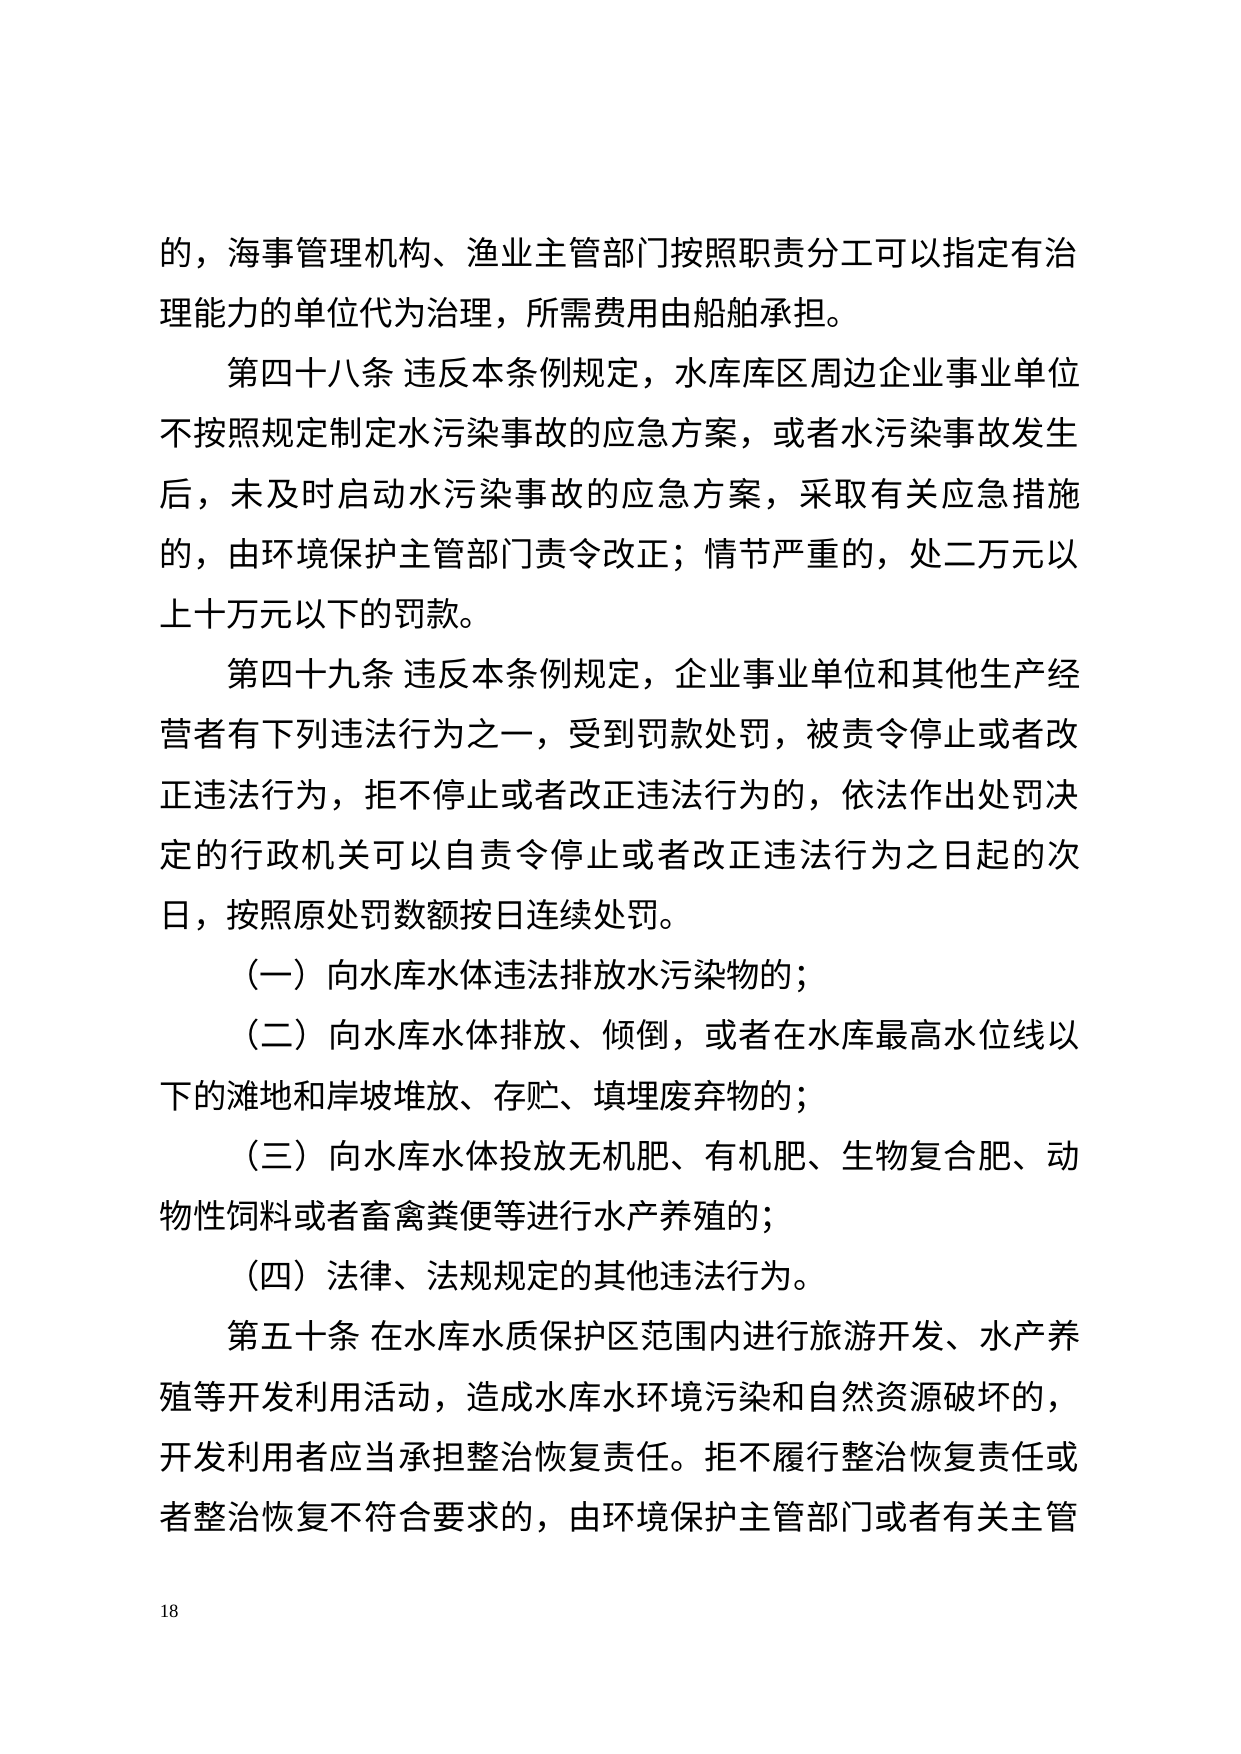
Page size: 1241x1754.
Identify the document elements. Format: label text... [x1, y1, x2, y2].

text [159, 221, 1081, 341]
text （四）法律、法规规定的其他违法行为。 [159, 1244, 1081, 1304]
text （三）向水库水体投放无机肥、有机肥、生物复合肥、动物性饲料或者畜禽粪便等进行水产养殖的； [159, 1124, 1081, 1244]
text 第四十八条 违反本条例规定，水库库区周边企业事业单位不按照规定制定水污染事故的应急方案，或者水污染事故发生后，未及时启动水污染事故的应急方案，采取有关应急措施的，由环境保护主管部门责令改正；情节严重的，处二万元以上十万元以下的罚款。 [159, 341, 1081, 642]
text （一）向水库水体违法排放水污染物的； [159, 943, 1081, 1003]
text 第四十九条 违反本条例规定，企业事业单位和其他生产经营者有下列违法行为之一，受到罚款处罚，被责令停止或者改正违法行为，拒不停止或者改正违法行为的，依法作出处罚决定的行政机关可以自责令停止或者改正违法行为之日起的次日，按照原处罚数额按日连续处罚。 [159, 642, 1081, 943]
text （二）向水库水体排放、倾倒，或者在水库最高水位线以下的滩地和岸坡堆放、存贮、填埋废弃物的； [159, 1003, 1081, 1124]
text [159, 1304, 1081, 1545]
